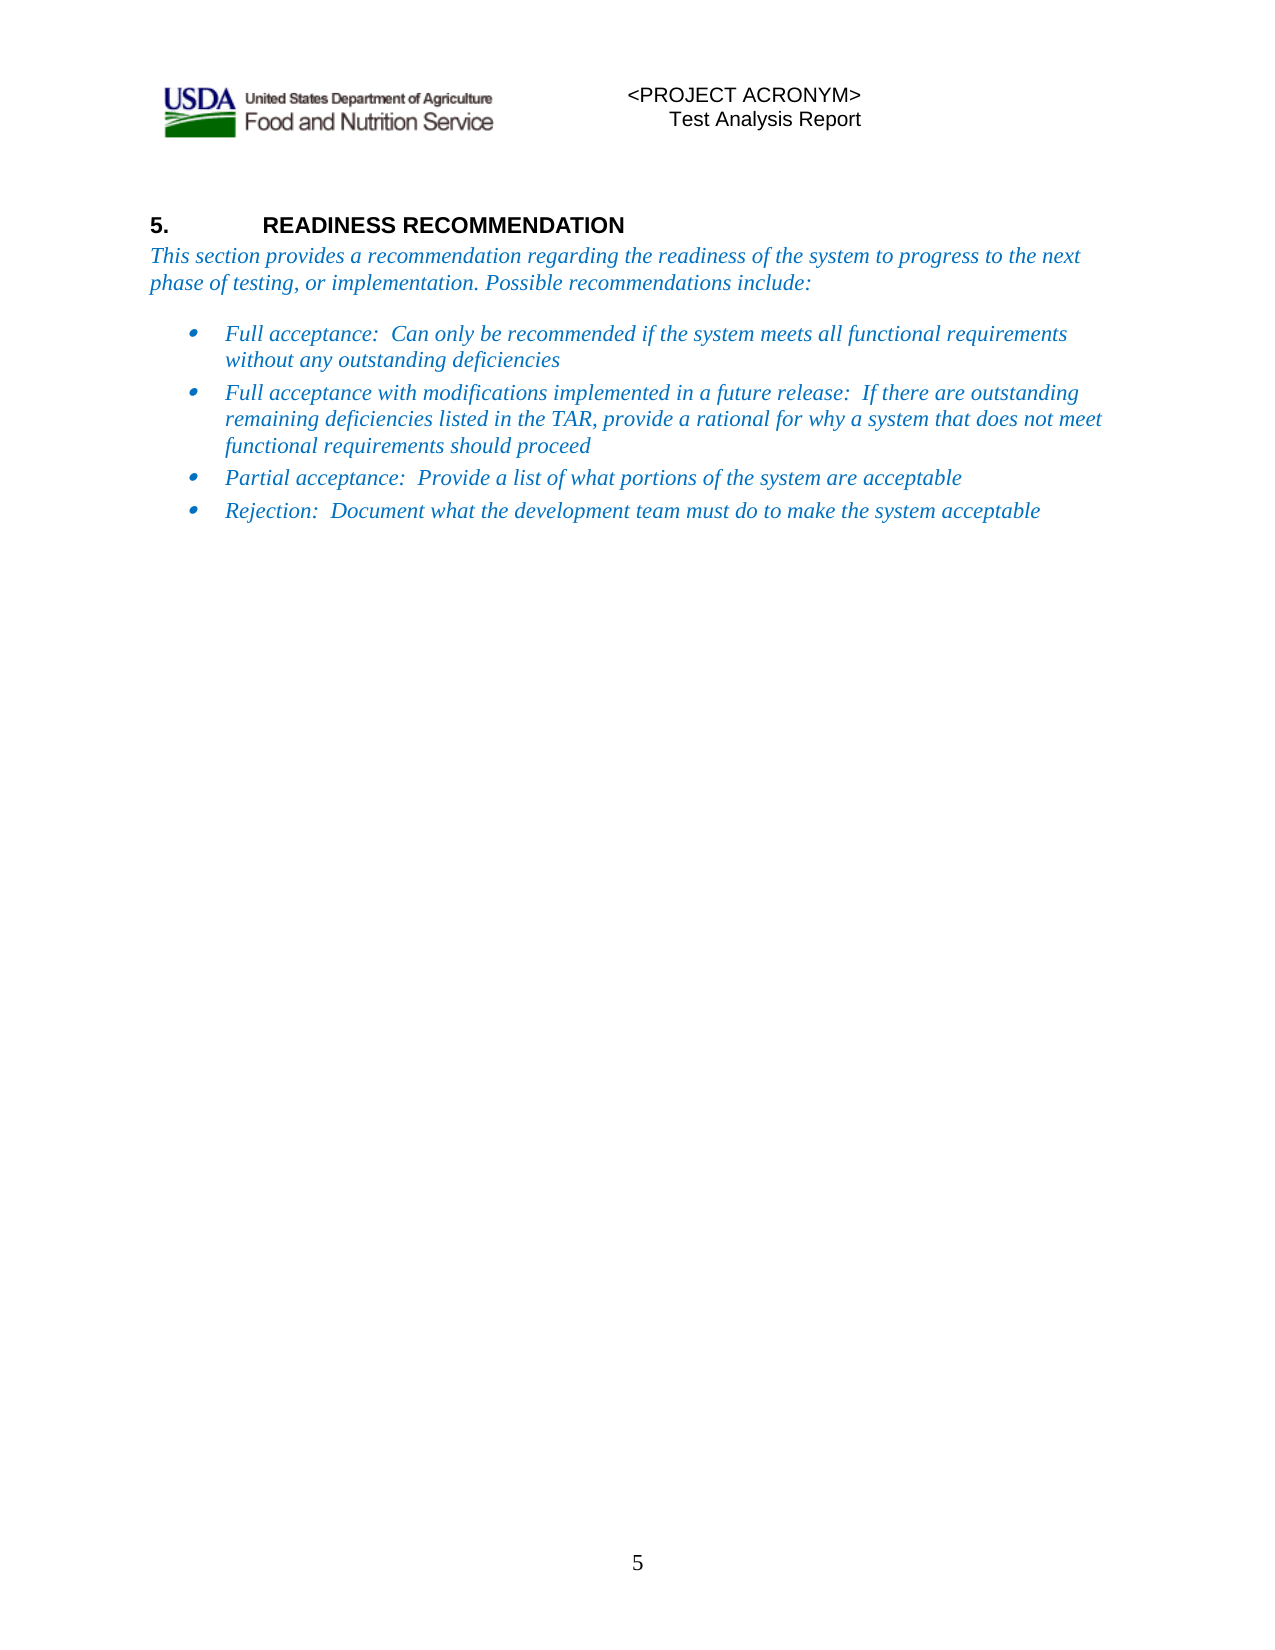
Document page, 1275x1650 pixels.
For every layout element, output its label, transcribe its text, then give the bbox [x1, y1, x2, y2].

text Full acceptance: Can only be recommended if the system meets all functional requirements without any outstanding deficiencies [187, 320, 1125, 373]
text Partial acceptance: Provide a list of what portions of the system are acceptable [187, 464, 1125, 491]
subtitle readiness RECOMMENDATION [150, 212, 1125, 238]
text Rejection: Document what the development team must do to make the system acceptable [187, 497, 1125, 523]
picture [150, 75, 505, 146]
text Full acceptance with modifications implemented in a future release: If there are outstanding remaining deficiencies listed in the TAR, provide a rational for why a system that does not meet functional requirements should proceed [187, 379, 1125, 458]
text This section provides a recommendation regarding the readiness of the system to progress to the next phase of testing, or implementation. Possible recommendations include: [150, 242, 1125, 295]
